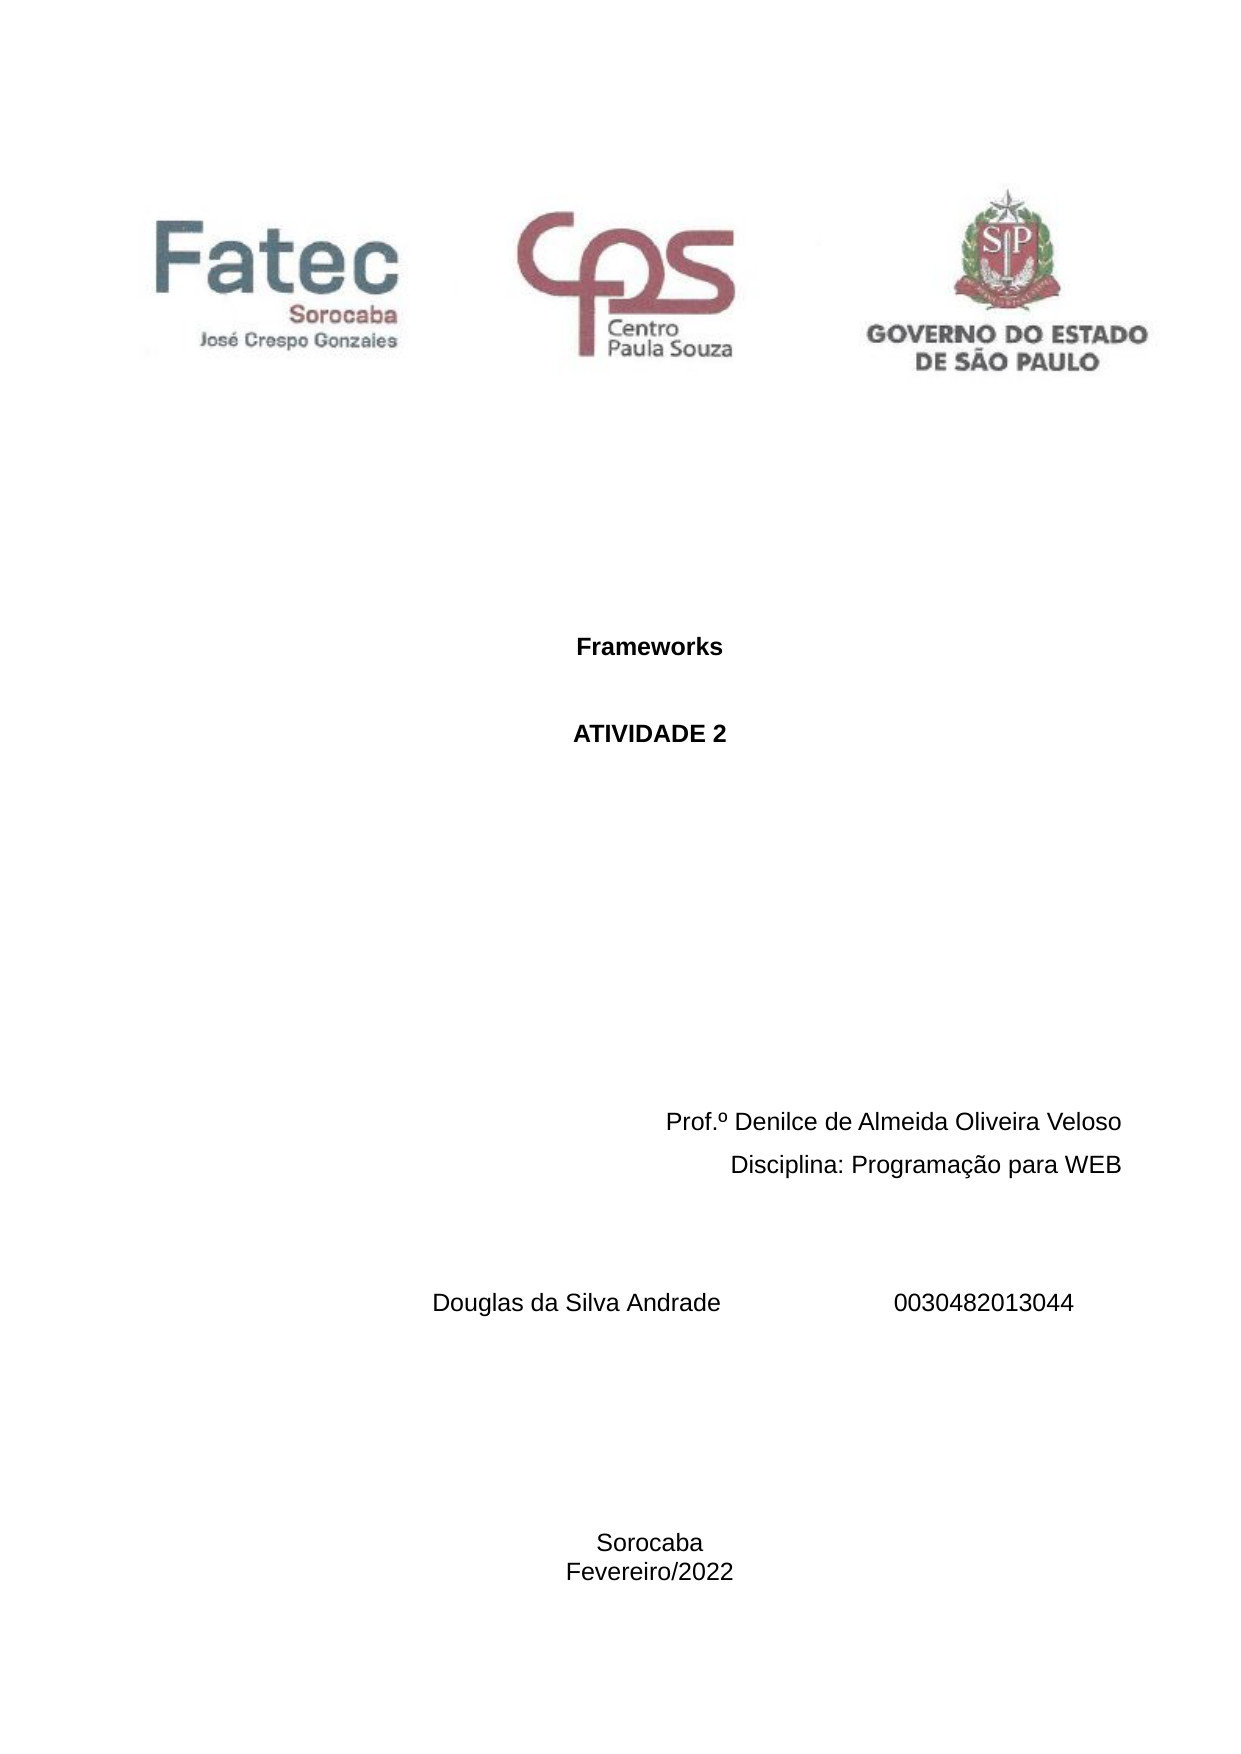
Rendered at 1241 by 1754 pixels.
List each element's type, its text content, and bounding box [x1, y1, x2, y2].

text Prof.º Denilce de Almeida Oliveira Veloso [177, 1107, 1122, 1136]
text Fevereiro/2022 [177, 1557, 1122, 1586]
text Sorocaba [177, 1528, 1122, 1557]
text Disciplina: Programação para WEB [177, 1150, 1122, 1179]
table_header Douglas da Silva Andrade [432, 1279, 872, 1327]
table_header 0030482013044 [873, 1279, 1079, 1327]
picture [108, 171, 1192, 404]
text ATIVIDADE 2 [177, 719, 1122, 747]
text Frameworks [177, 632, 1122, 661]
